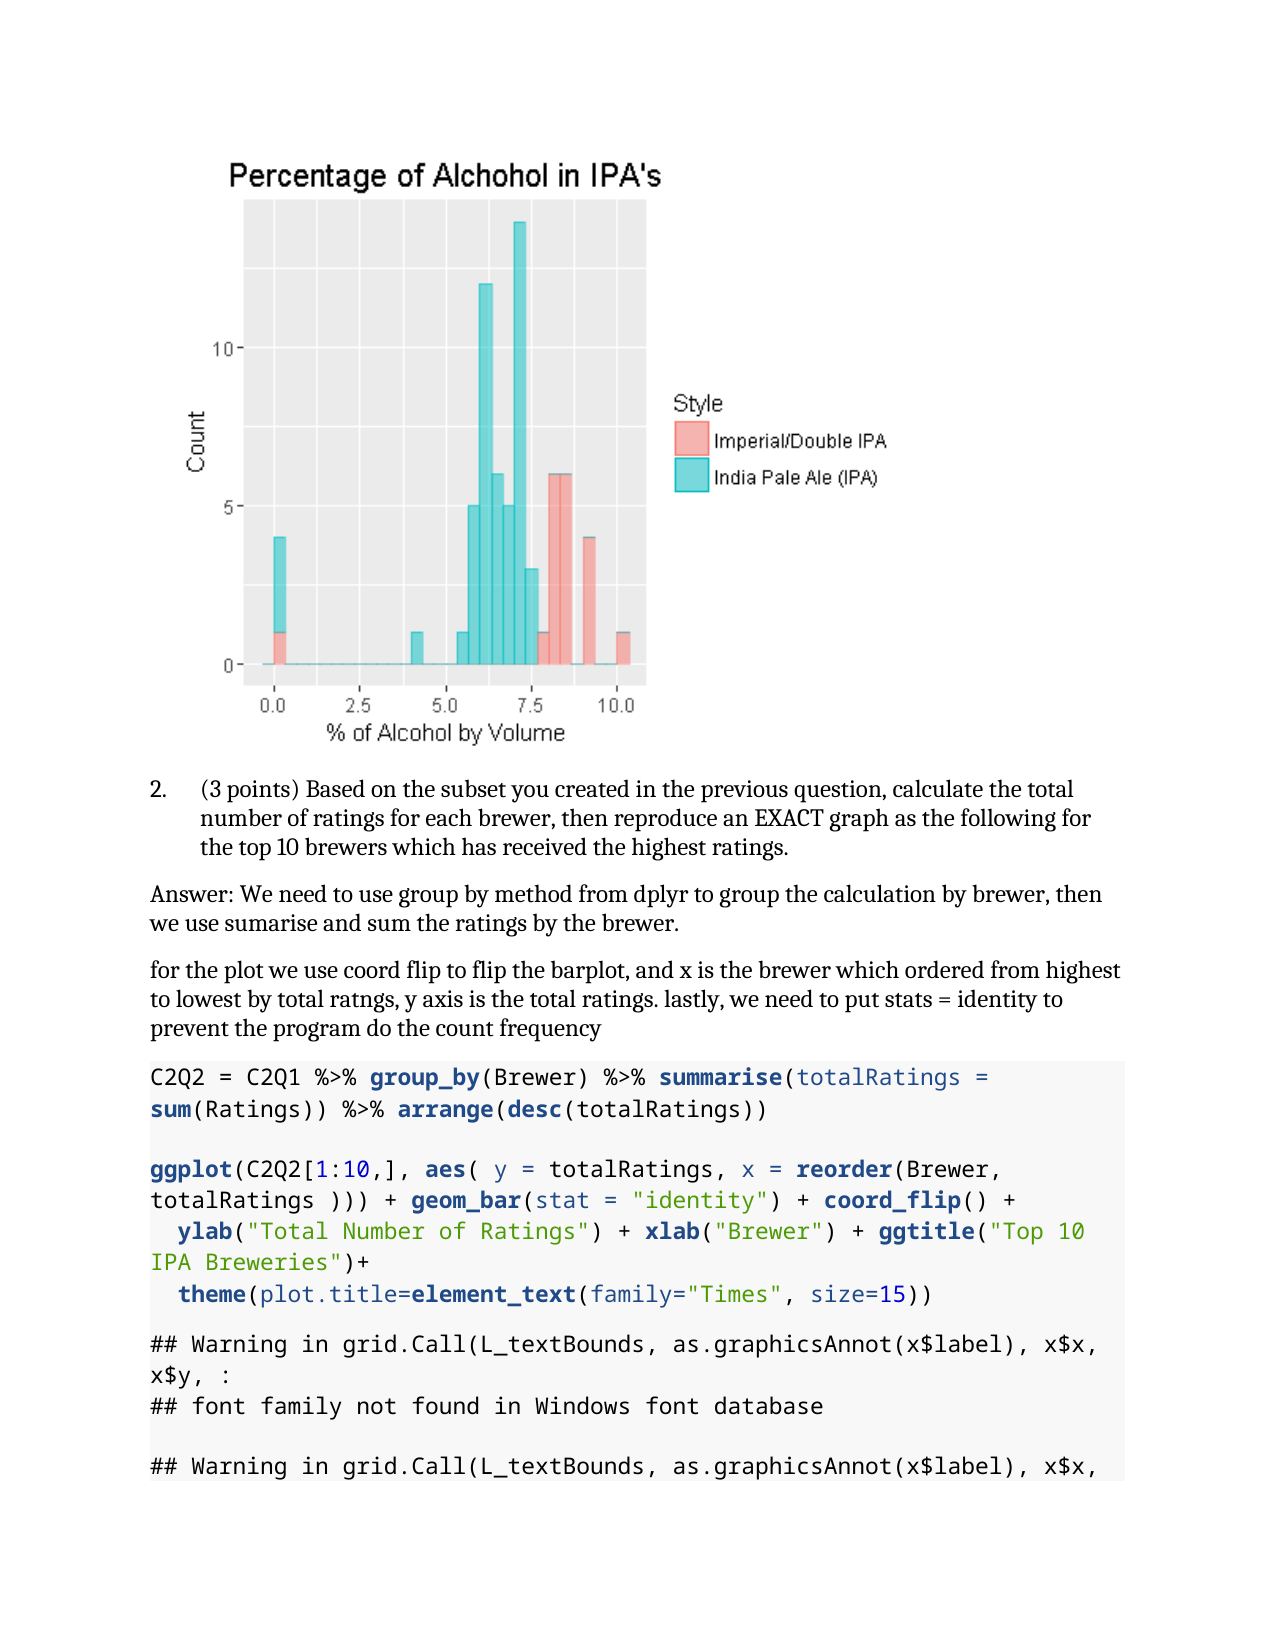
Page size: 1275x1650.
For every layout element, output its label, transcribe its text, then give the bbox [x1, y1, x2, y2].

text Answer: We need to use group by method from dplyr to group the calculation by brewer, then we use sumarise and sum the ratings by the brewer. [150, 880, 1125, 937]
picture [168, 150, 925, 757]
list (3 points) Based on the subset you created in the previous question, calculate the total number of ratings for each brewer, then reproduce an EXACT graph as the following for the top 10 brewers which has received the highest ratings. [150, 775, 1125, 861]
text C2Q2 = C2Q1 %>% group_by(Brewer) %>% summarise(totalRatings = sum(Ratings)) %>% arrange(desc(totalRatings)) ggplot(C2Q2[1:10,], aes( y = totalRatings, x = reorder(Brewer, totalRatings ))) + geom_bar(stat = "identity") + coord_flip() + ylab("Total Number of Ratings") + xlab("Brewer") + ggtitle("Top 10 IPA Breweries")+ theme(plot.title=element_text(family="Times", size=15)) [150, 1061, 1125, 1309]
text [150, 1327, 1125, 1481]
text for the plot we use coord flip to flip the barplot, and x is the brewer which ordered from highest to lowest by total ratngs, y axis is the total ratings. lastly, we need to put stats = identity to prevent the program do the count frequency [150, 956, 1125, 1042]
